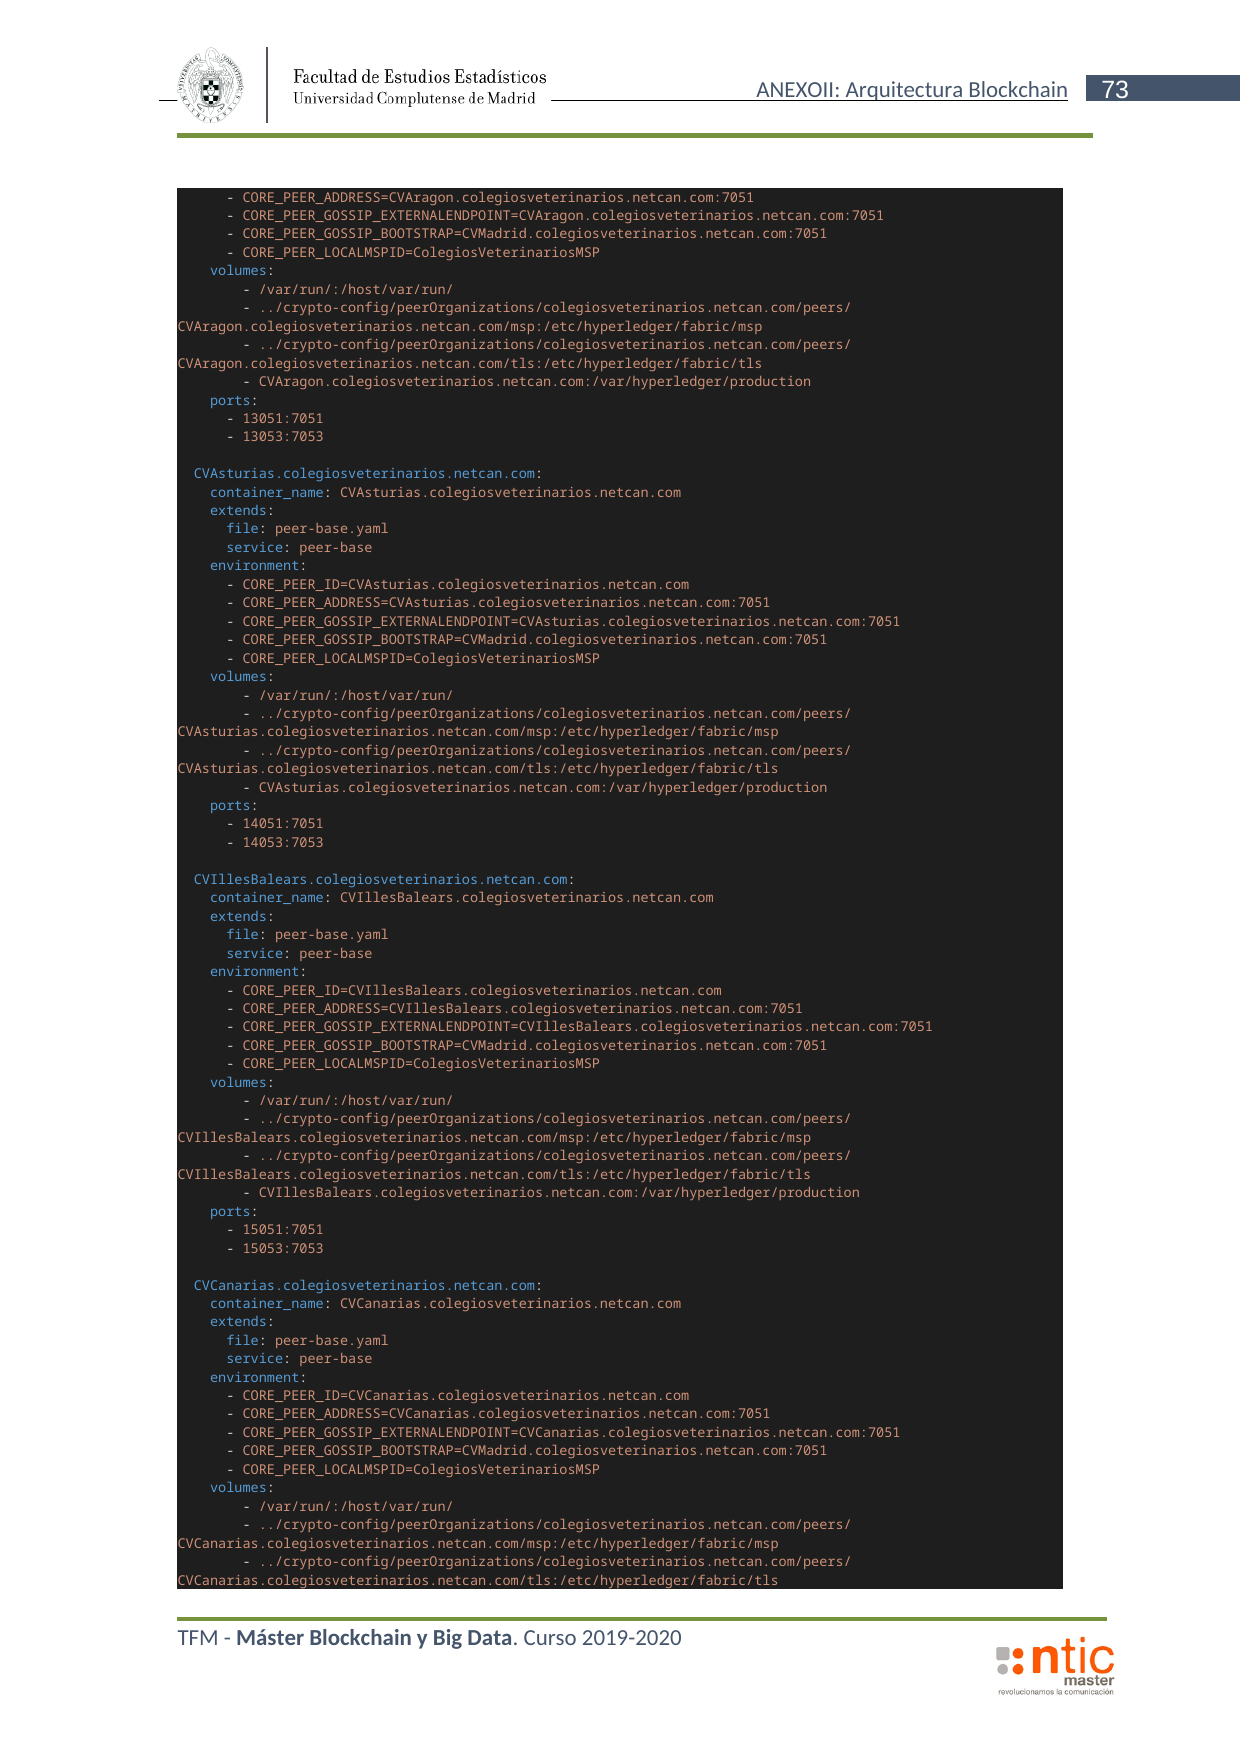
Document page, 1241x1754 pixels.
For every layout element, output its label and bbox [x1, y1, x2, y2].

picture [177, 47, 552, 123]
picture [993, 1604, 1118, 1729]
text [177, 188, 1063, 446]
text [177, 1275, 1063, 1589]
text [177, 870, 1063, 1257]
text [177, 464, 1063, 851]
